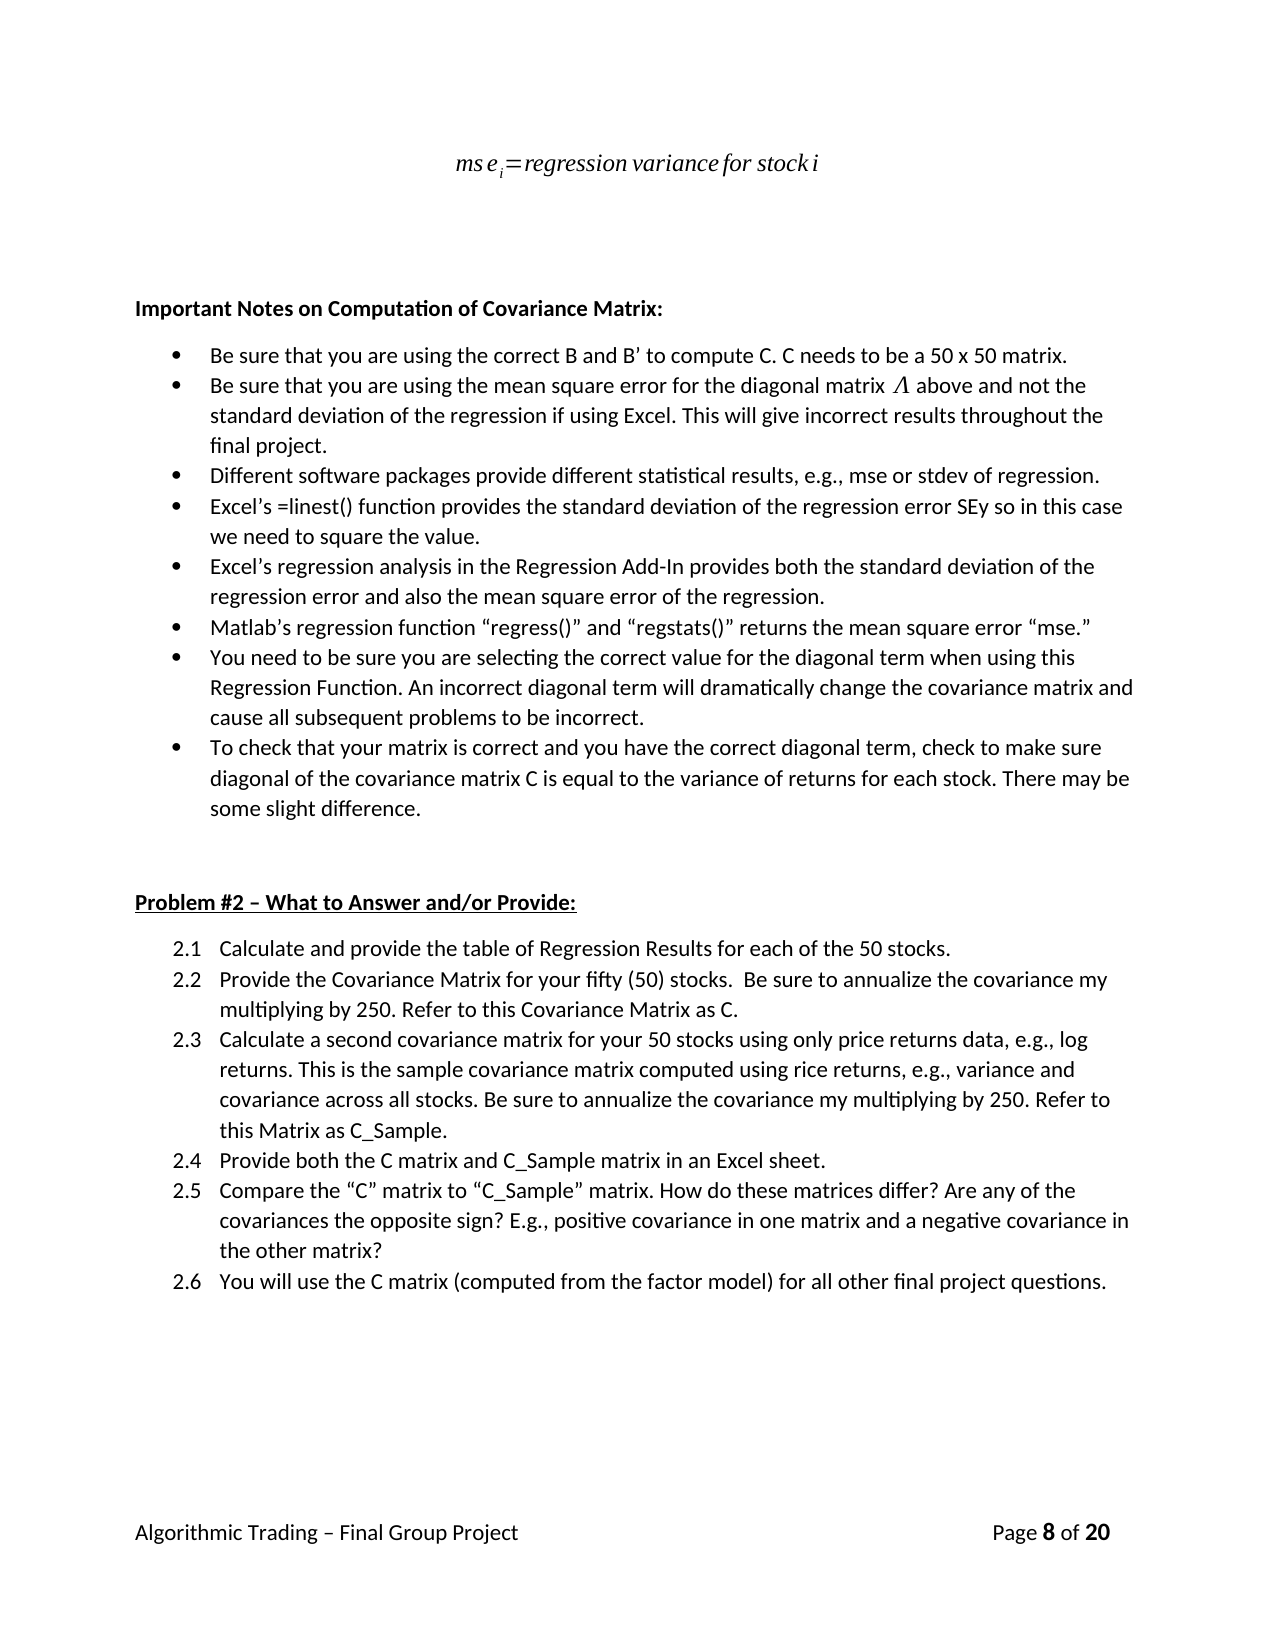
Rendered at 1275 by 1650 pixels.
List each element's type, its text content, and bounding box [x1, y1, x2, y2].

list Be sure that you are using the correct B and B’ to compute C. C needs to be a 50 x 50 matrix. [172, 341, 1140, 369]
list Compare the “C” matrix to “C_Sample” matrix. How do these matrices differ? Are any of the covariances the opposite sign? E.g., positive covariance in one matrix and a negative covariance in the other matrix? [172, 1176, 1140, 1265]
list Provide both the C matrix and C_Sample matrix in an Excel sheet. [172, 1146, 1140, 1174]
list Excel’s =linest() function provides the standard deviation of the regression error SEy so in this case we need to square the value. [172, 492, 1140, 550]
text Important Notes on Computation of Covariance Matrix: [135, 294, 1140, 322]
list To check that your matrix is correct and you have the correct diagonal term, check to make sure diagonal of the covariance matrix C is equal to the variance of returns for each stock. There may be some slight difference. [172, 733, 1140, 822]
list Be sure that you are using the mean square error for the diagonal matrix above and not the standard deviation of the regression if using Excel. This will give incorrect results throughout the final project. [172, 371, 1140, 459]
list Calculate a second covariance matrix for your 50 stocks using only price returns data, e.g., log returns. This is the sample covariance matrix computed using rice returns, e.g., variance and covariance across all stocks. Be sure to annualize the covariance my multiplying by 250. Refer to this Matrix as C_Sample. [172, 1025, 1140, 1144]
list Provide the Covariance Matrix for your fifty (50) stocks. Be sure to annualize the covariance my multiplying by 250. Refer to this Covariance Matrix as C. [172, 965, 1140, 1023]
list Matlab’s regression function “regress()” and “regstats()” returns the mean square error “mse.” [172, 613, 1140, 641]
list Calculate and provide the table of Regression Results for each of the 50 stocks. [172, 934, 1140, 963]
list Excel’s regression analysis in the Regression Add-In provides both the standard deviation of the regression error and also the mean square error of the regression. [172, 552, 1140, 611]
text Problem #2 – What to Answer and/or Provide: [135, 888, 1140, 916]
list You will use the C matrix (computed from the factor model) for all other final project questions. [172, 1267, 1140, 1295]
list Different software packages provide different statistical results, e.g., mse or stdev of regression. [172, 462, 1140, 490]
list You need to be sure you are selecting the correct value for the diagonal term when using this Regression Function. An incorrect diagonal term will dramatically change the covariance matrix and cause all subsequent problems to be incorrect. [172, 643, 1140, 731]
